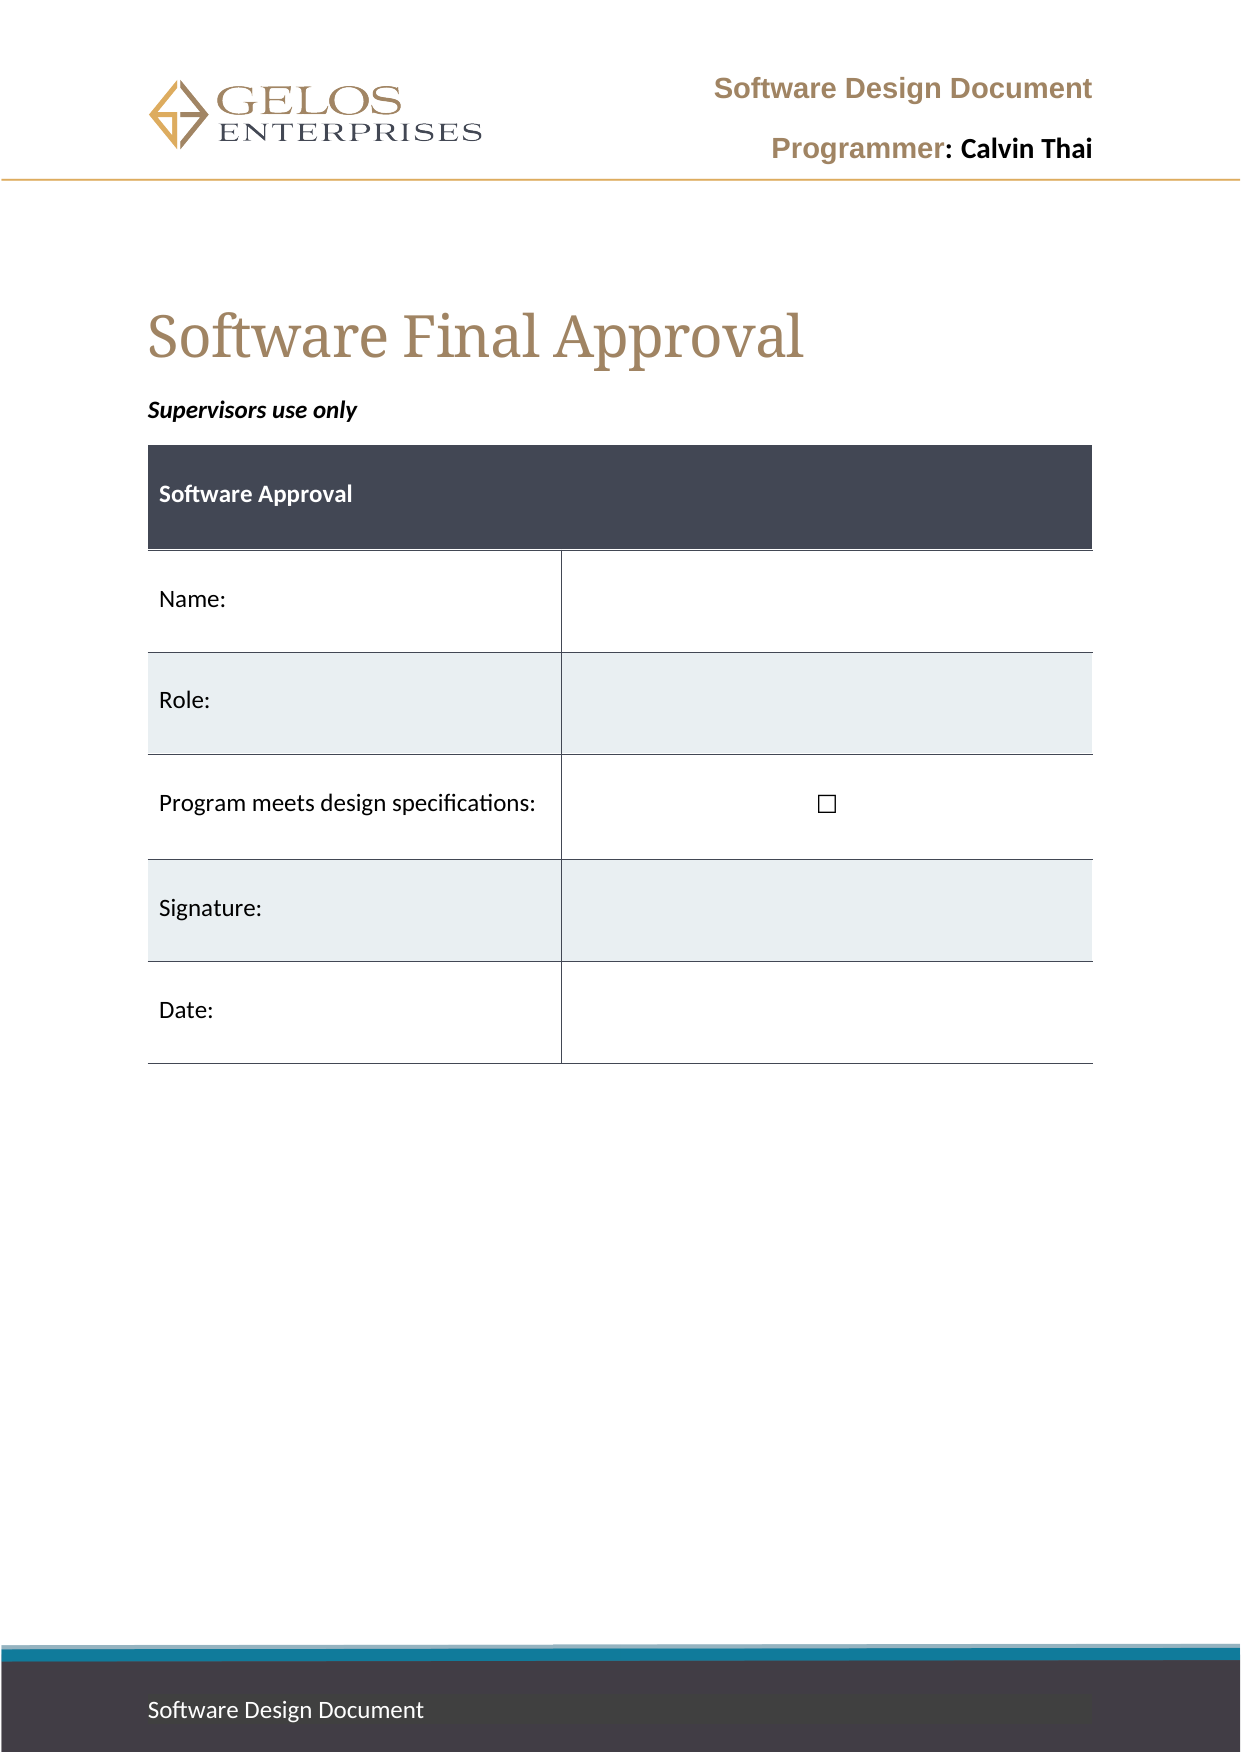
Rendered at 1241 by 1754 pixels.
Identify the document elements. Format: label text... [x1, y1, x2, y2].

table_cell [562, 962, 1092, 1063]
table_cell Name: [148, 551, 561, 652]
picture [1, 0, 1241, 1752]
table_cell Program meets design specifications: [148, 755, 561, 859]
table_cell Date: [148, 962, 561, 1063]
table_cell [562, 551, 1092, 652]
text Supervisors use only [148, 394, 1092, 425]
table_header Software Approval [148, 445, 561, 549]
table_cell [562, 653, 1092, 753]
table_cell Role: [148, 653, 561, 753]
subtitle Software Final Approval [148, 311, 1092, 369]
table_cell Signature: [148, 860, 561, 961]
table_cell [562, 860, 1092, 961]
table_header [561, 445, 1092, 549]
